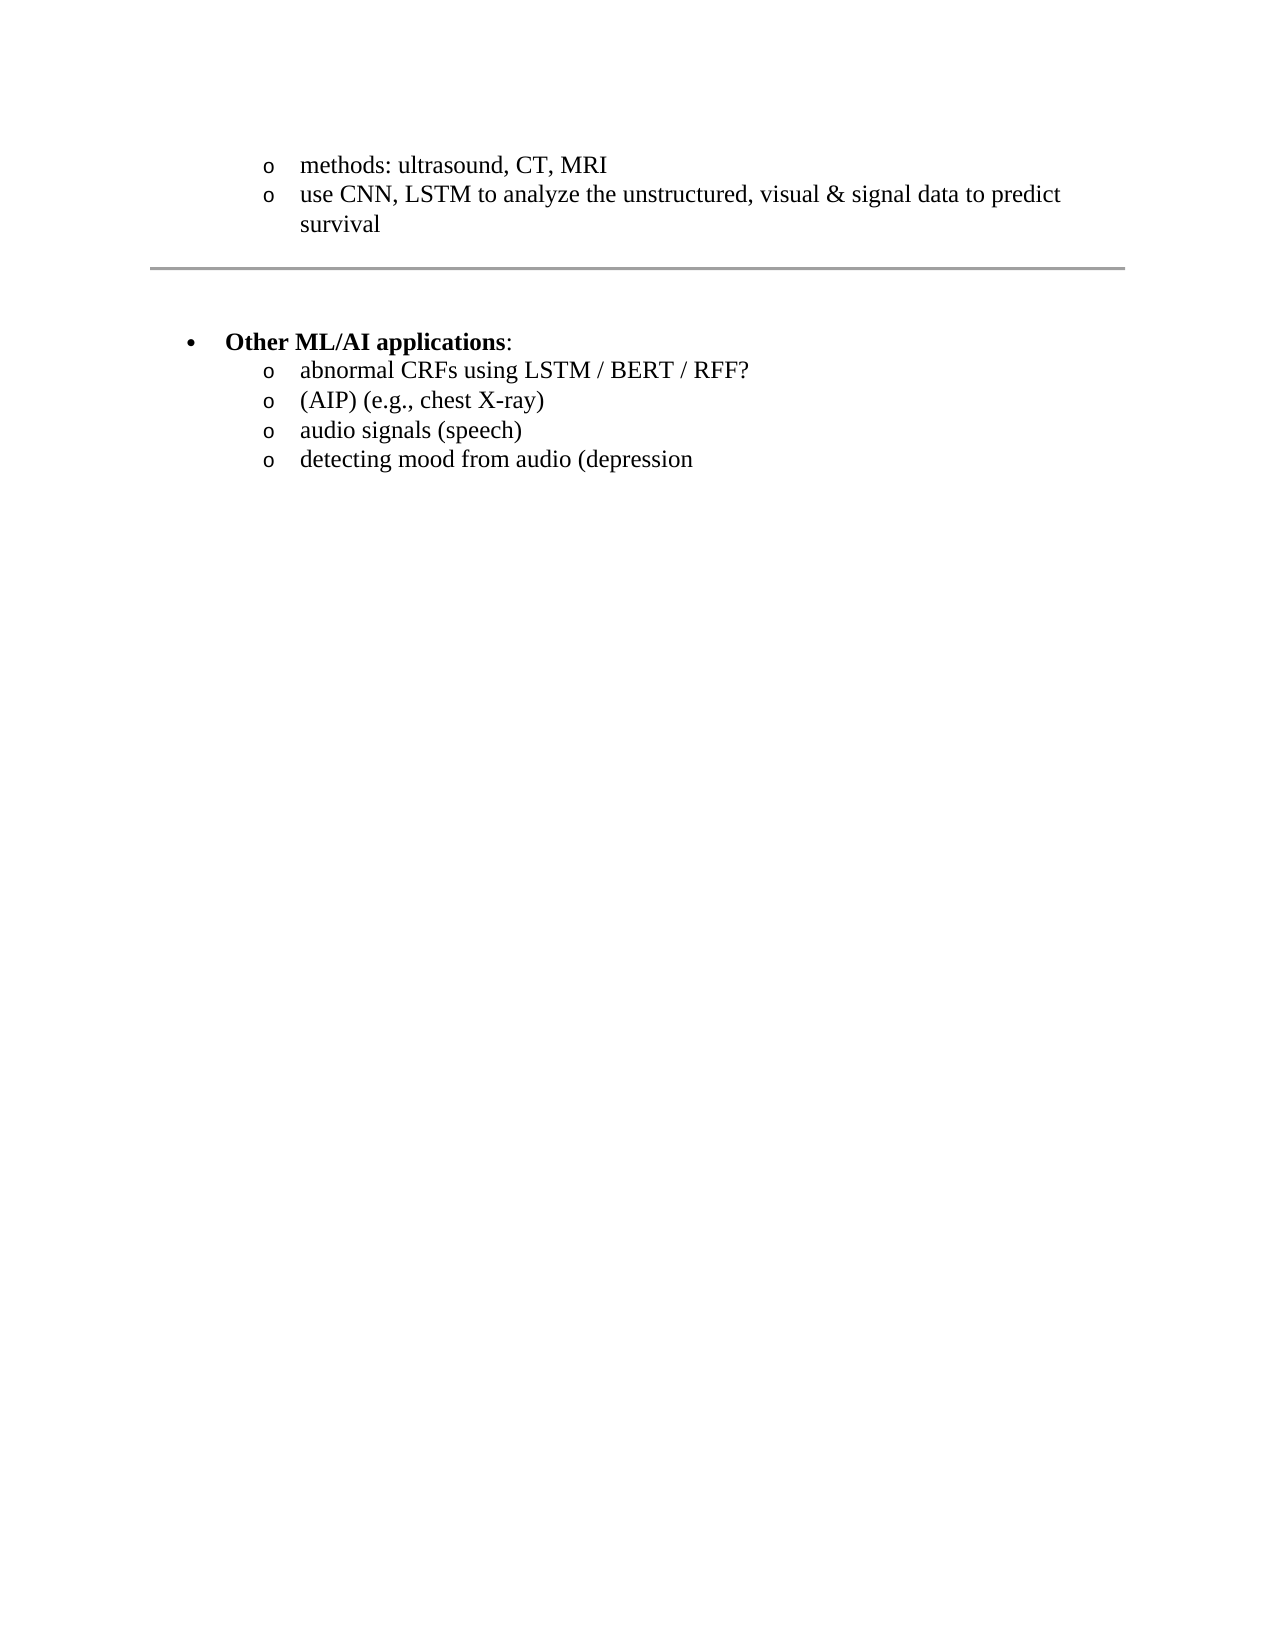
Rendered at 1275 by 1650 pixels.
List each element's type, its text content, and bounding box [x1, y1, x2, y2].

list (AIP) (e.g., chest X-ray) [262, 385, 1125, 415]
list use CNN, LSTM to analyze the unstructured, visual & signal data to predict survival [262, 179, 1125, 238]
list abnormal CRFs using LSTM / BERT / RFF? [262, 356, 1125, 385]
list detecting mood from audio (depression [262, 444, 1125, 474]
list Other ML/AI applications: [187, 327, 1125, 356]
list audio signals (speech) [262, 415, 1125, 444]
list methods: ultrasound, CT, MRI [262, 150, 1125, 179]
